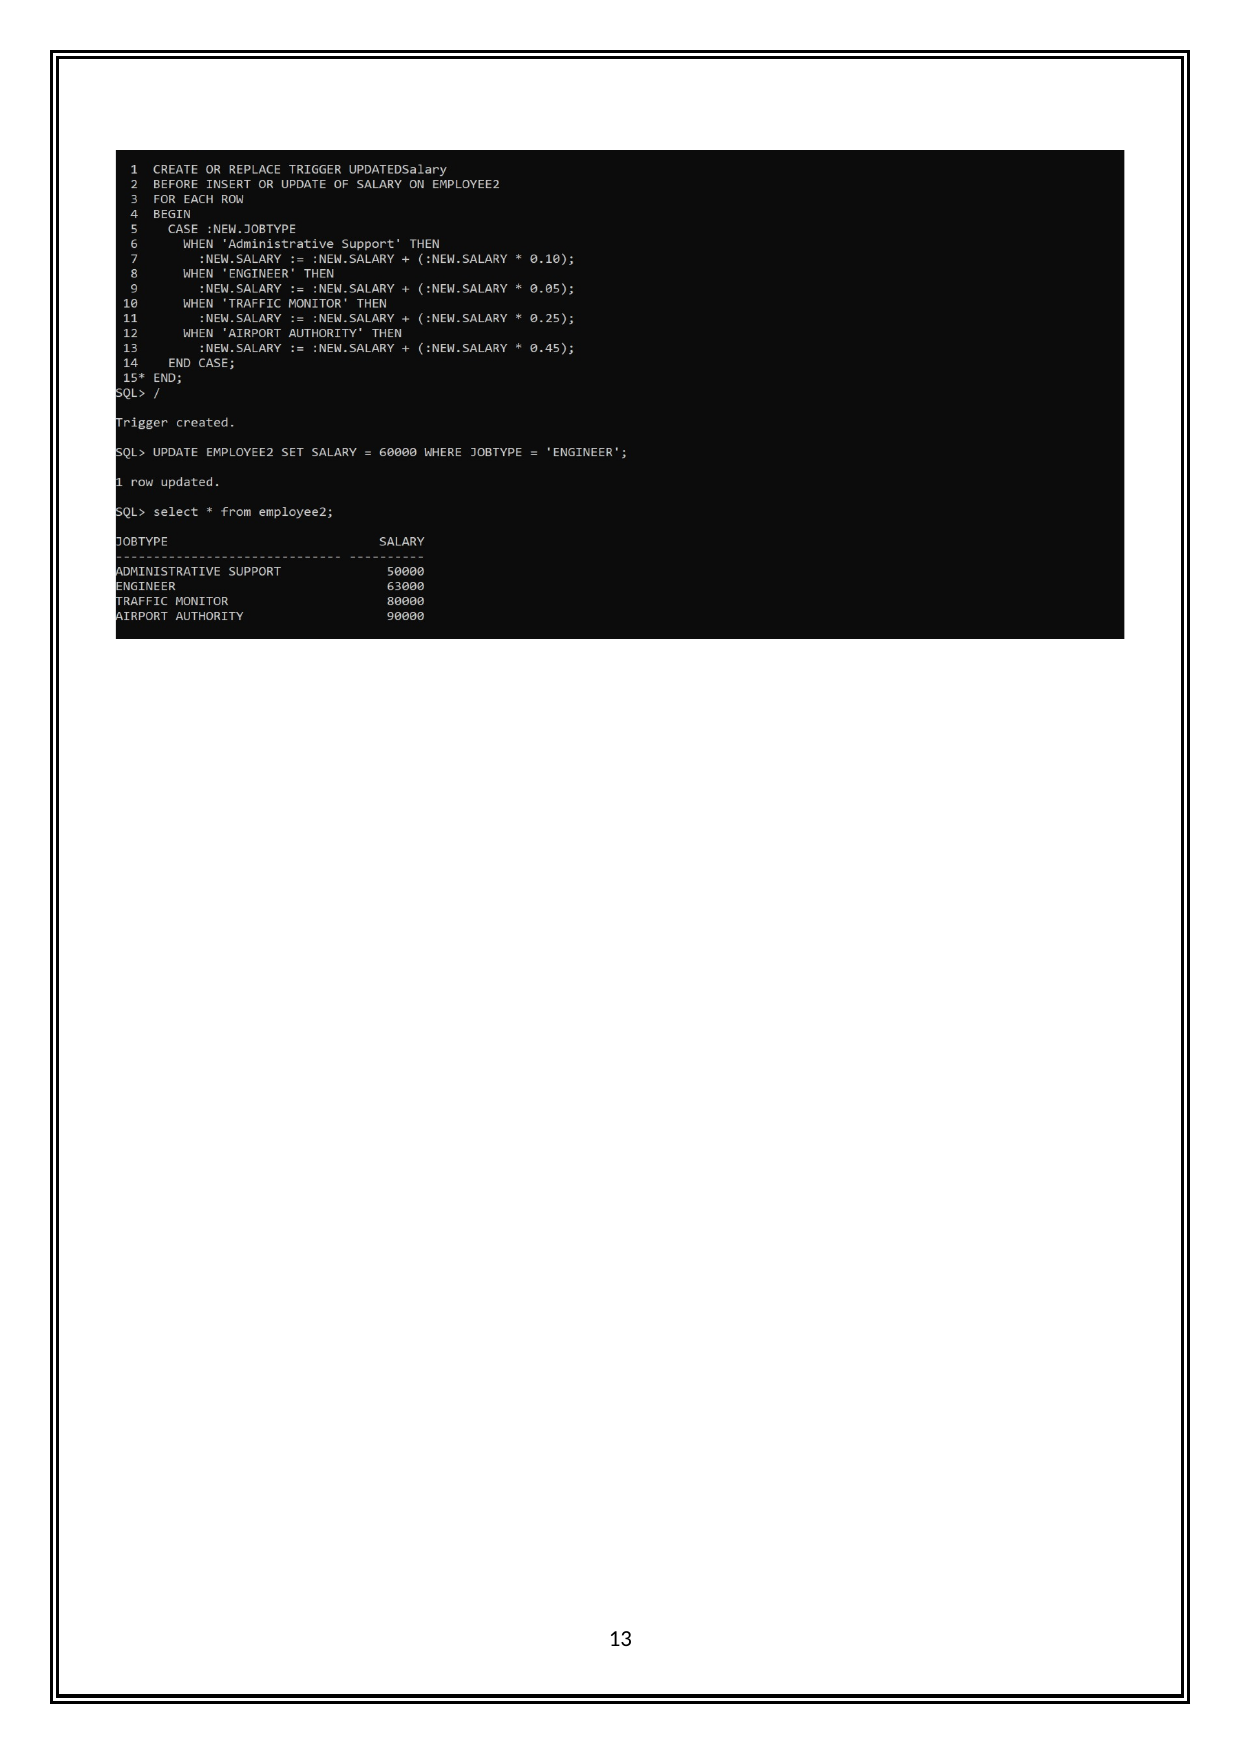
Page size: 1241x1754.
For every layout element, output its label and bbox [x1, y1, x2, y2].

picture [115, 150, 1125, 639]
